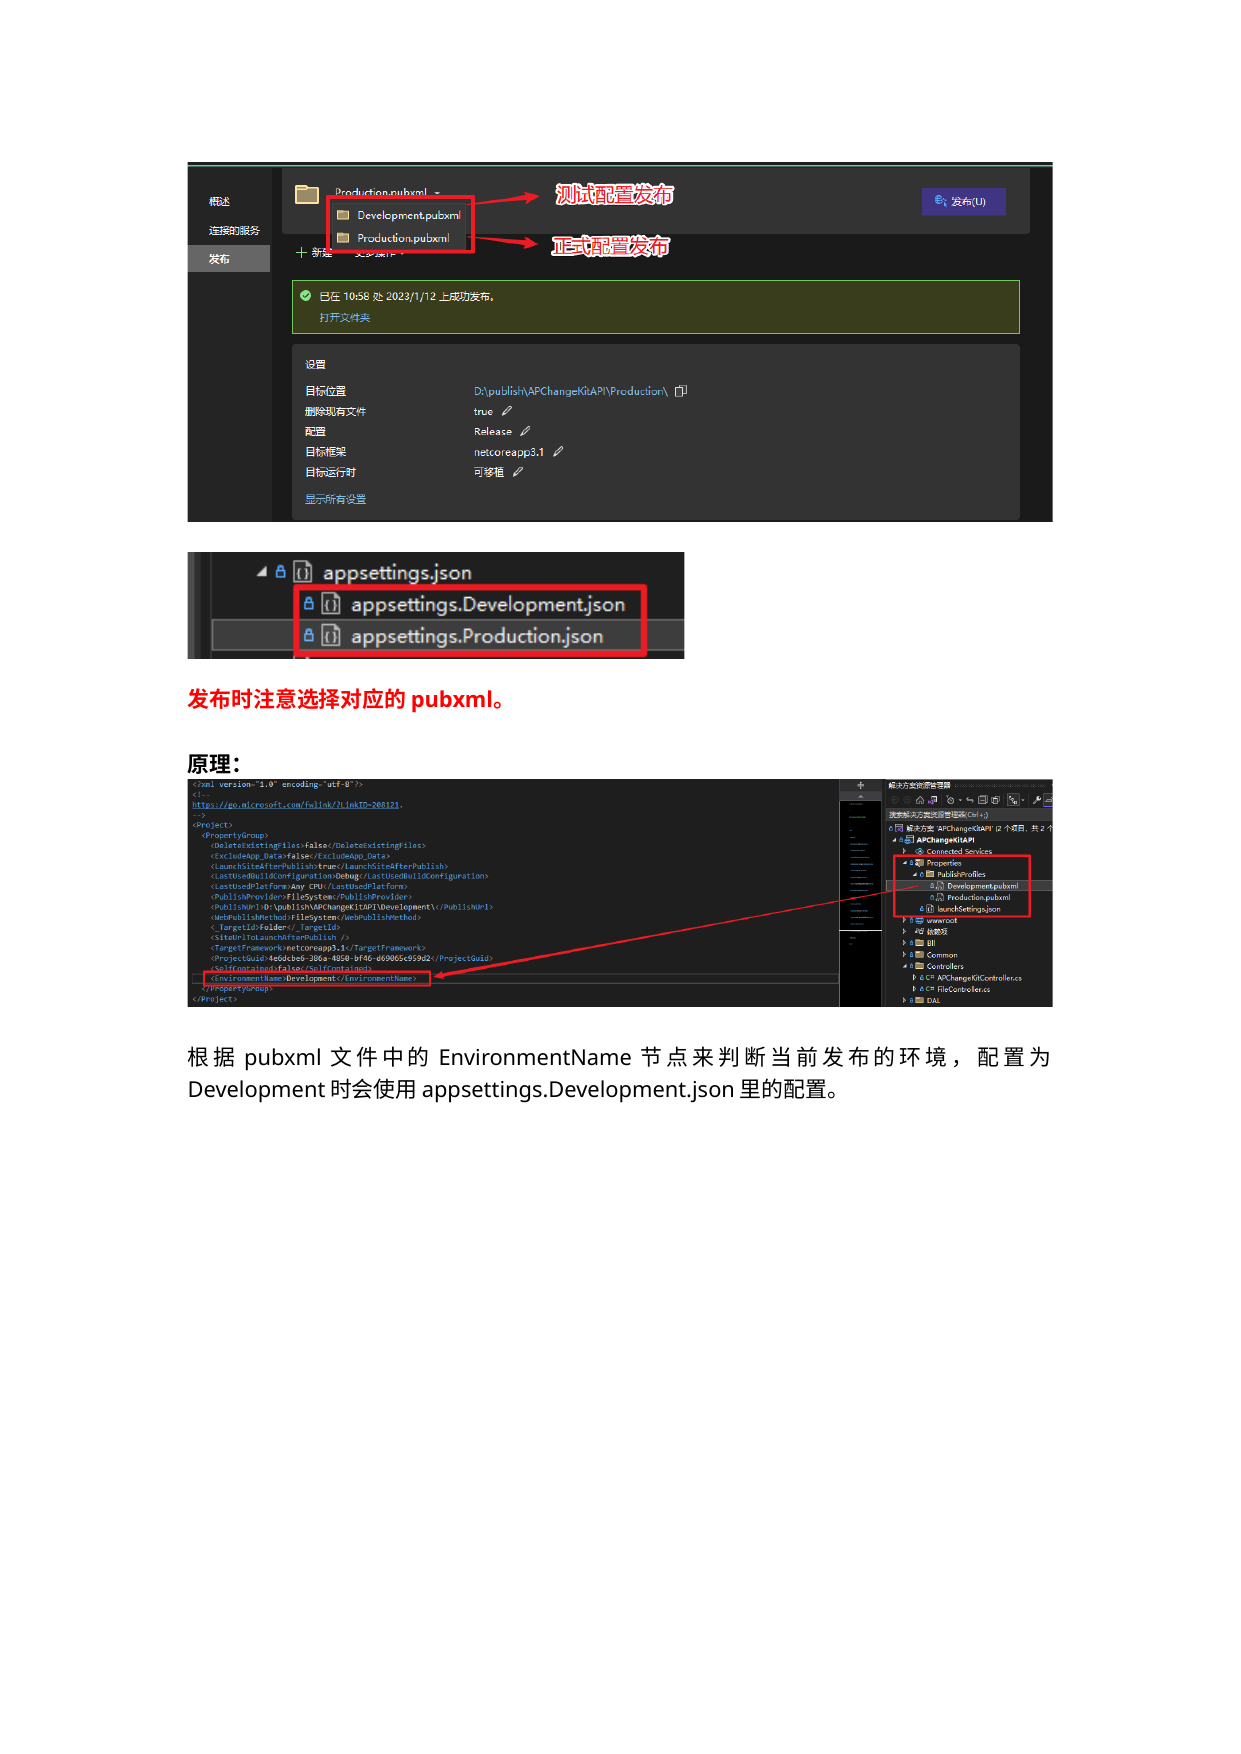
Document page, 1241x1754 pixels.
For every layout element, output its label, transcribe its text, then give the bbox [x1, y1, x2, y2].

text 根据pubxml文件中的EnvironmentName节点来判断当前发布的环境，配置为Development时会使用appsettings.Development.json里的配置。 [187, 1039, 1053, 1104]
picture [187, 162, 1053, 522]
text 发布时注意选择对应的pubxml。 [187, 682, 1053, 714]
text 原理： [187, 747, 1053, 779]
picture [187, 552, 685, 659]
picture [187, 779, 1053, 1007]
